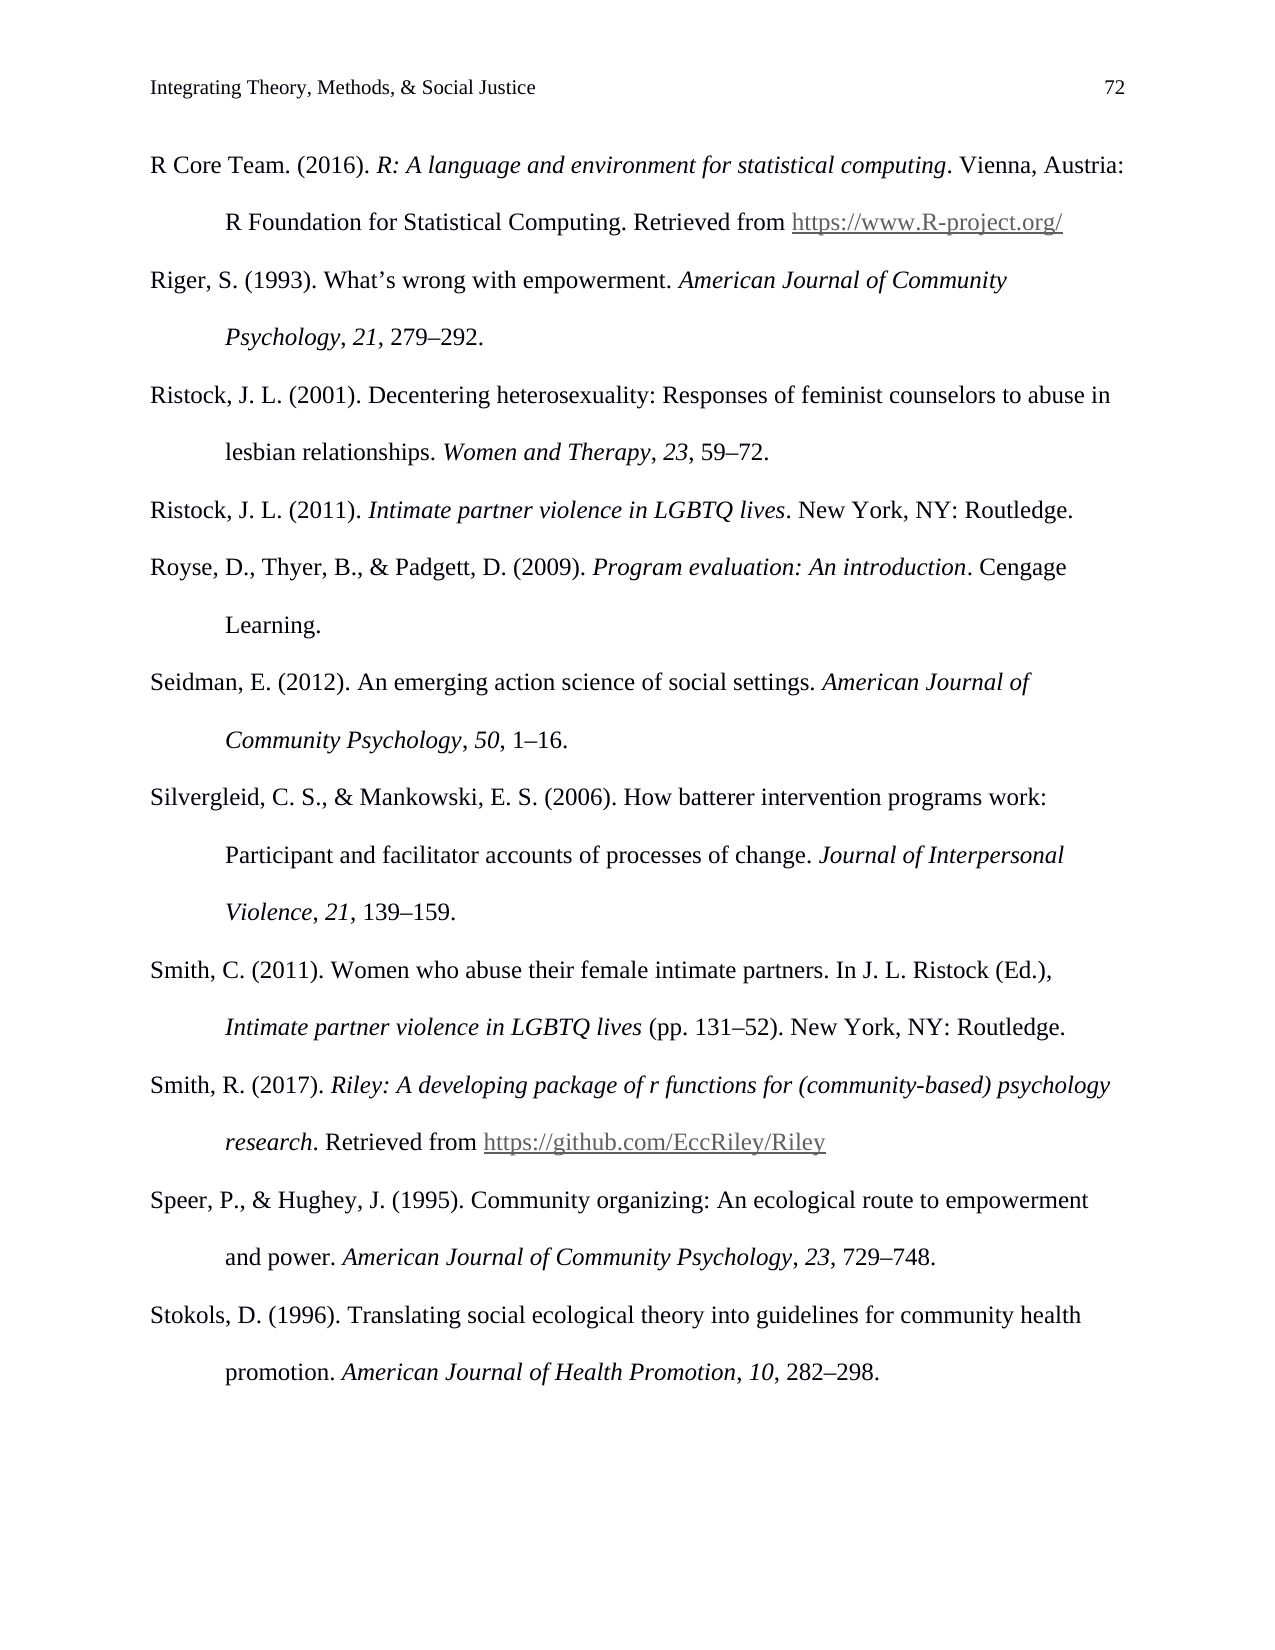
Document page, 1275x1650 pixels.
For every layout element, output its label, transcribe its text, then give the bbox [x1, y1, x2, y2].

text Ristock, J. L. (2001). Decentering heterosexuality: Responses of feminist counselors to abuse in lesbian relationships. Women and Therapy, 23, 59–72. [150, 380, 1125, 466]
text Ristock, J. L. (2011). Intimate partner violence in LGBTQ lives. New York, NY: Routledge. [150, 495, 1125, 524]
text Silvergleid, C. S., & Mankowski, E. S. (2006). How batterer intervention programs work: Participant and facilitator accounts of processes of change. Journal of Interpersonal Violence, 21, 139–159. [150, 782, 1125, 926]
text R Core Team. (2016). R: A language and environment for statistical computing. Vienna, Austria: R Foundation for Statistical Computing. Retrieved from https://www.R-project.org/ [150, 150, 1125, 236]
text Smith, C. (2011). Women who abuse their female intimate partners. In J. L. Ristock (Ed.), Intimate partner violence in LGBTQ lives (pp. 131–52). New York, NY: Routledge. [150, 955, 1125, 1041]
text Smith, R. (2017). Riley: A developing package of r functions for (community-based) psychology research. Retrieved from https://github.com/EccRiley/Riley [150, 1070, 1125, 1156]
text Speer, P., & Hughey, J. (1995). Community organizing: An ecological route to empowerment and power. American Journal of Community Psychology, 23, 729–748. [150, 1185, 1125, 1271]
text Seidman, E. (2012). An emerging action science of social settings. American Journal of Community Psychology, 50, 1–16. [150, 667, 1125, 754]
text Royse, D., Thyer, B., & Padgett, D. (2009). Program evaluation: An introduction. Cengage Learning. [150, 552, 1125, 639]
text Riger, S. (1993). What’s wrong with empowerment. American Journal of Community Psychology, 21, 279–292. [150, 265, 1125, 351]
text Stokols, D. (1996). Translating social ecological theory into guidelines for community health promotion. American Journal of Health Promotion, 10, 282–298. [150, 1300, 1125, 1386]
